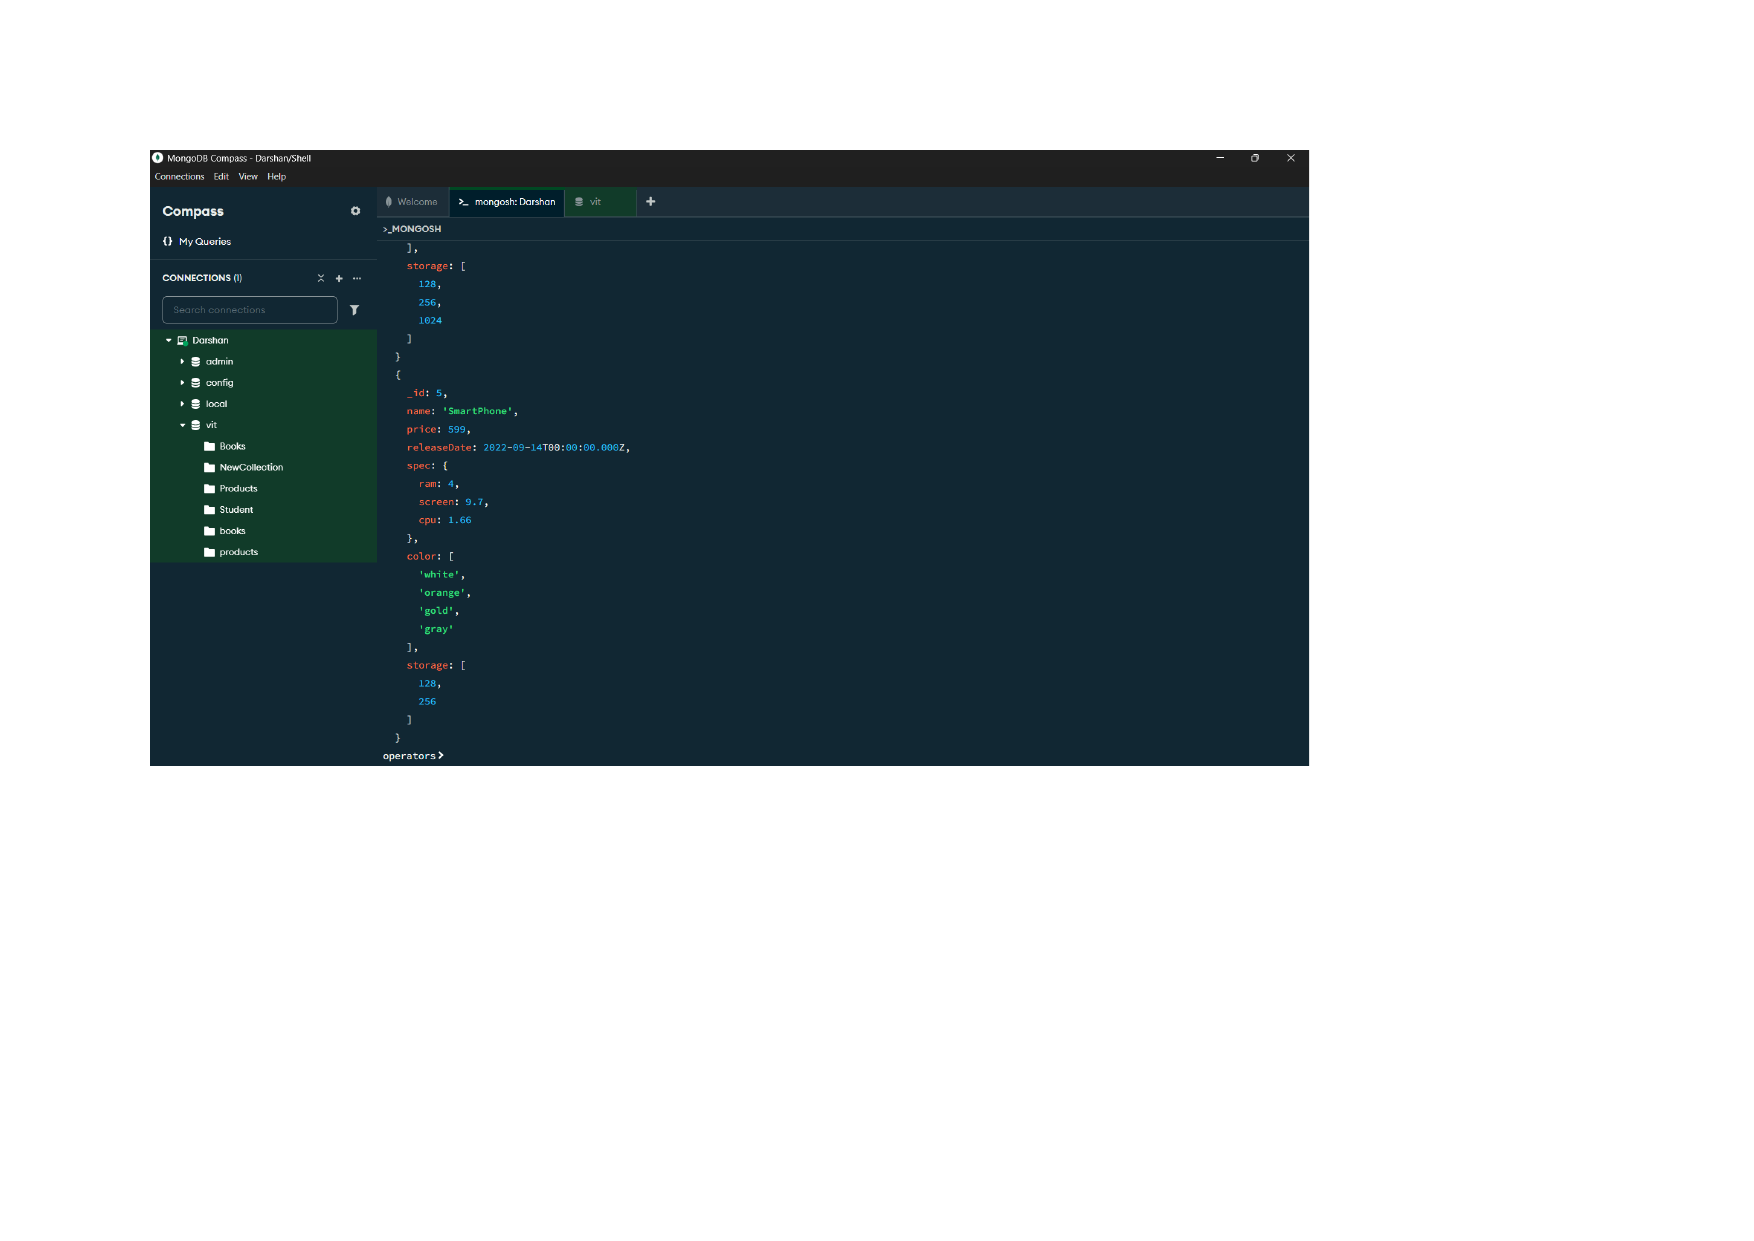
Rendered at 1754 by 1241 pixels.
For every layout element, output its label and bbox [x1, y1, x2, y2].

picture [150, 150, 1310, 766]
